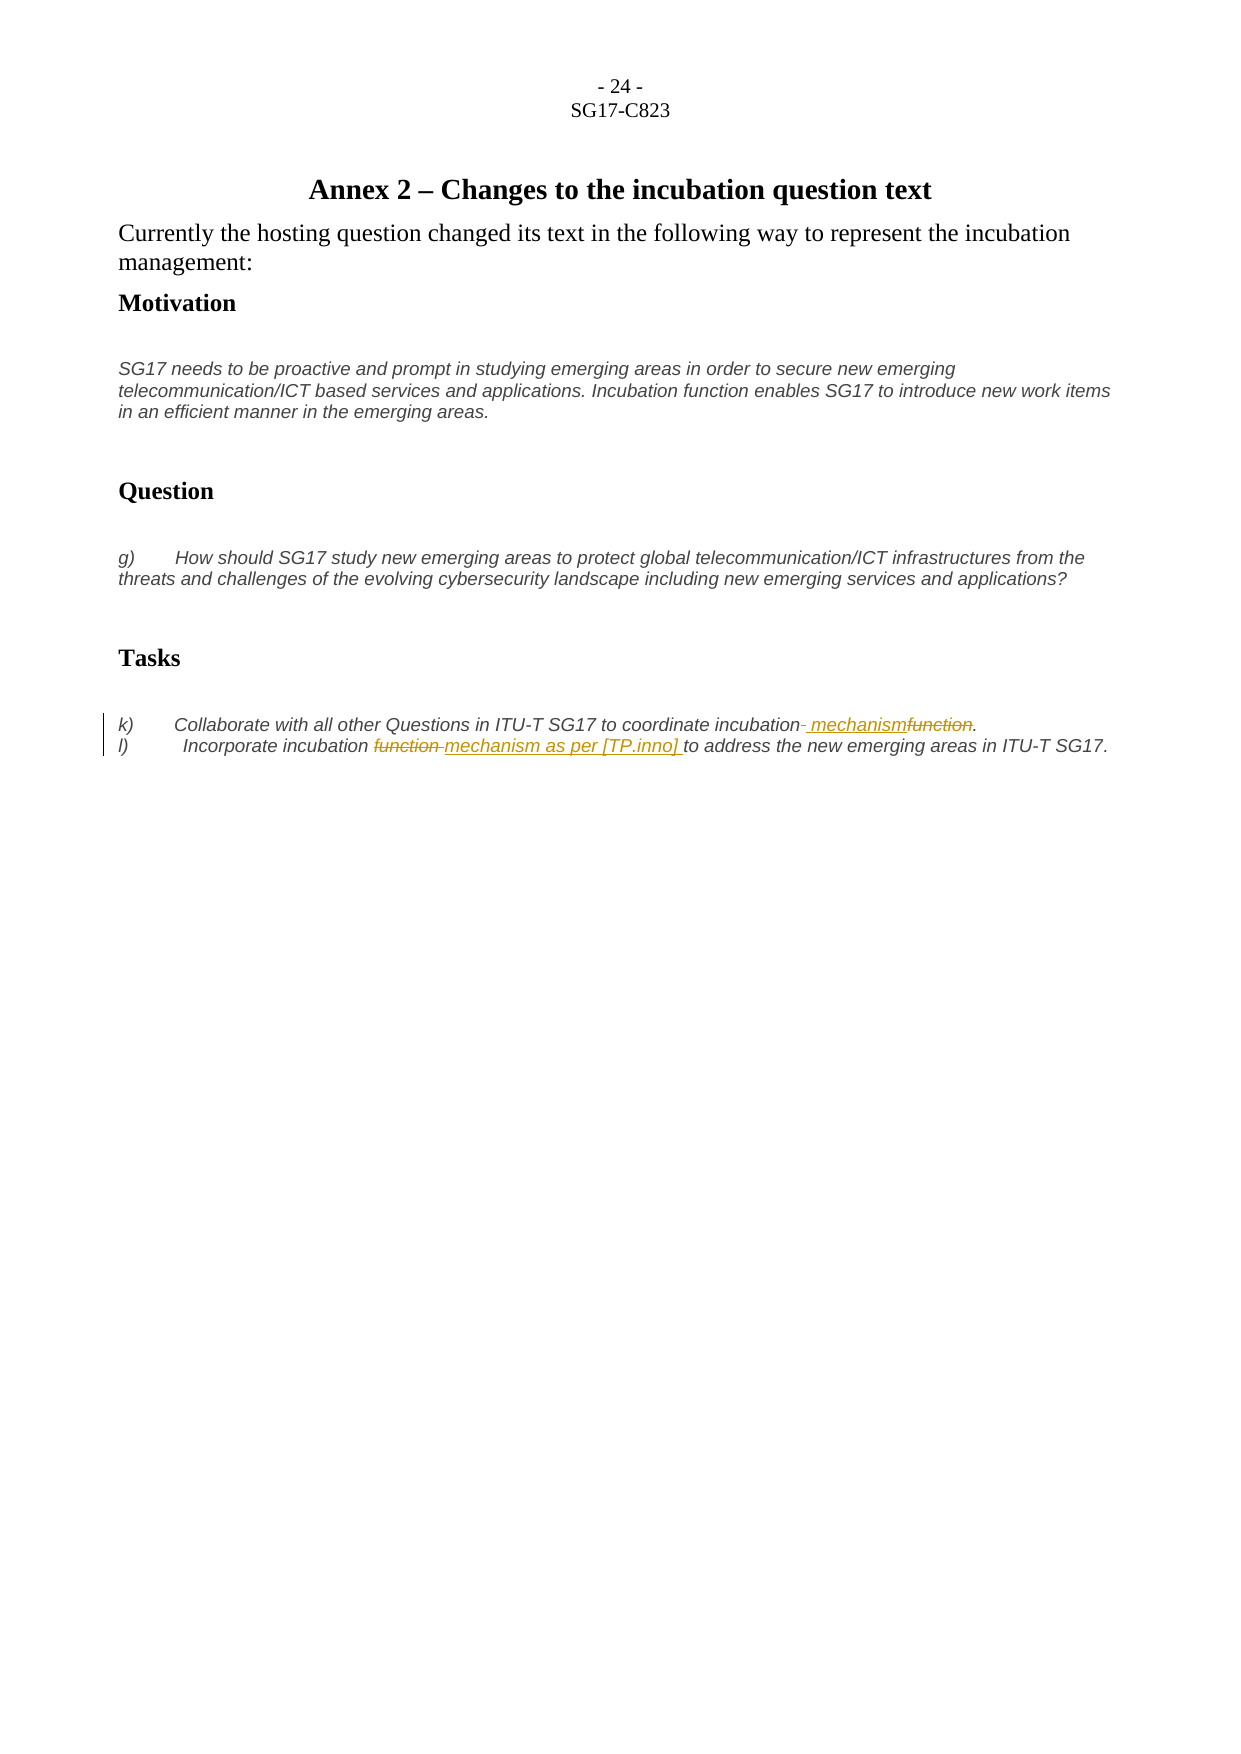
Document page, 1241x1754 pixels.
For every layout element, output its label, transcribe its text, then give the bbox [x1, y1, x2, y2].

text Currently the hosting question changed its text in the following way to represent the incubation management: [118, 218, 1122, 276]
text Question [118, 476, 1122, 505]
text SG17 needs to be proactive and prompt in studying emerging areas in order to secure new emerging telecommunication/ICT based services and applications. Incubation function enables SG17 to introduce new work items in an efficient manner in the emerging areas. [118, 358, 1122, 423]
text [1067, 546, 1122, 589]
text Tasks [118, 643, 1122, 672]
text Motivation [118, 288, 1122, 317]
title Annex 2 – Changes to the incubation question text [118, 172, 1122, 206]
